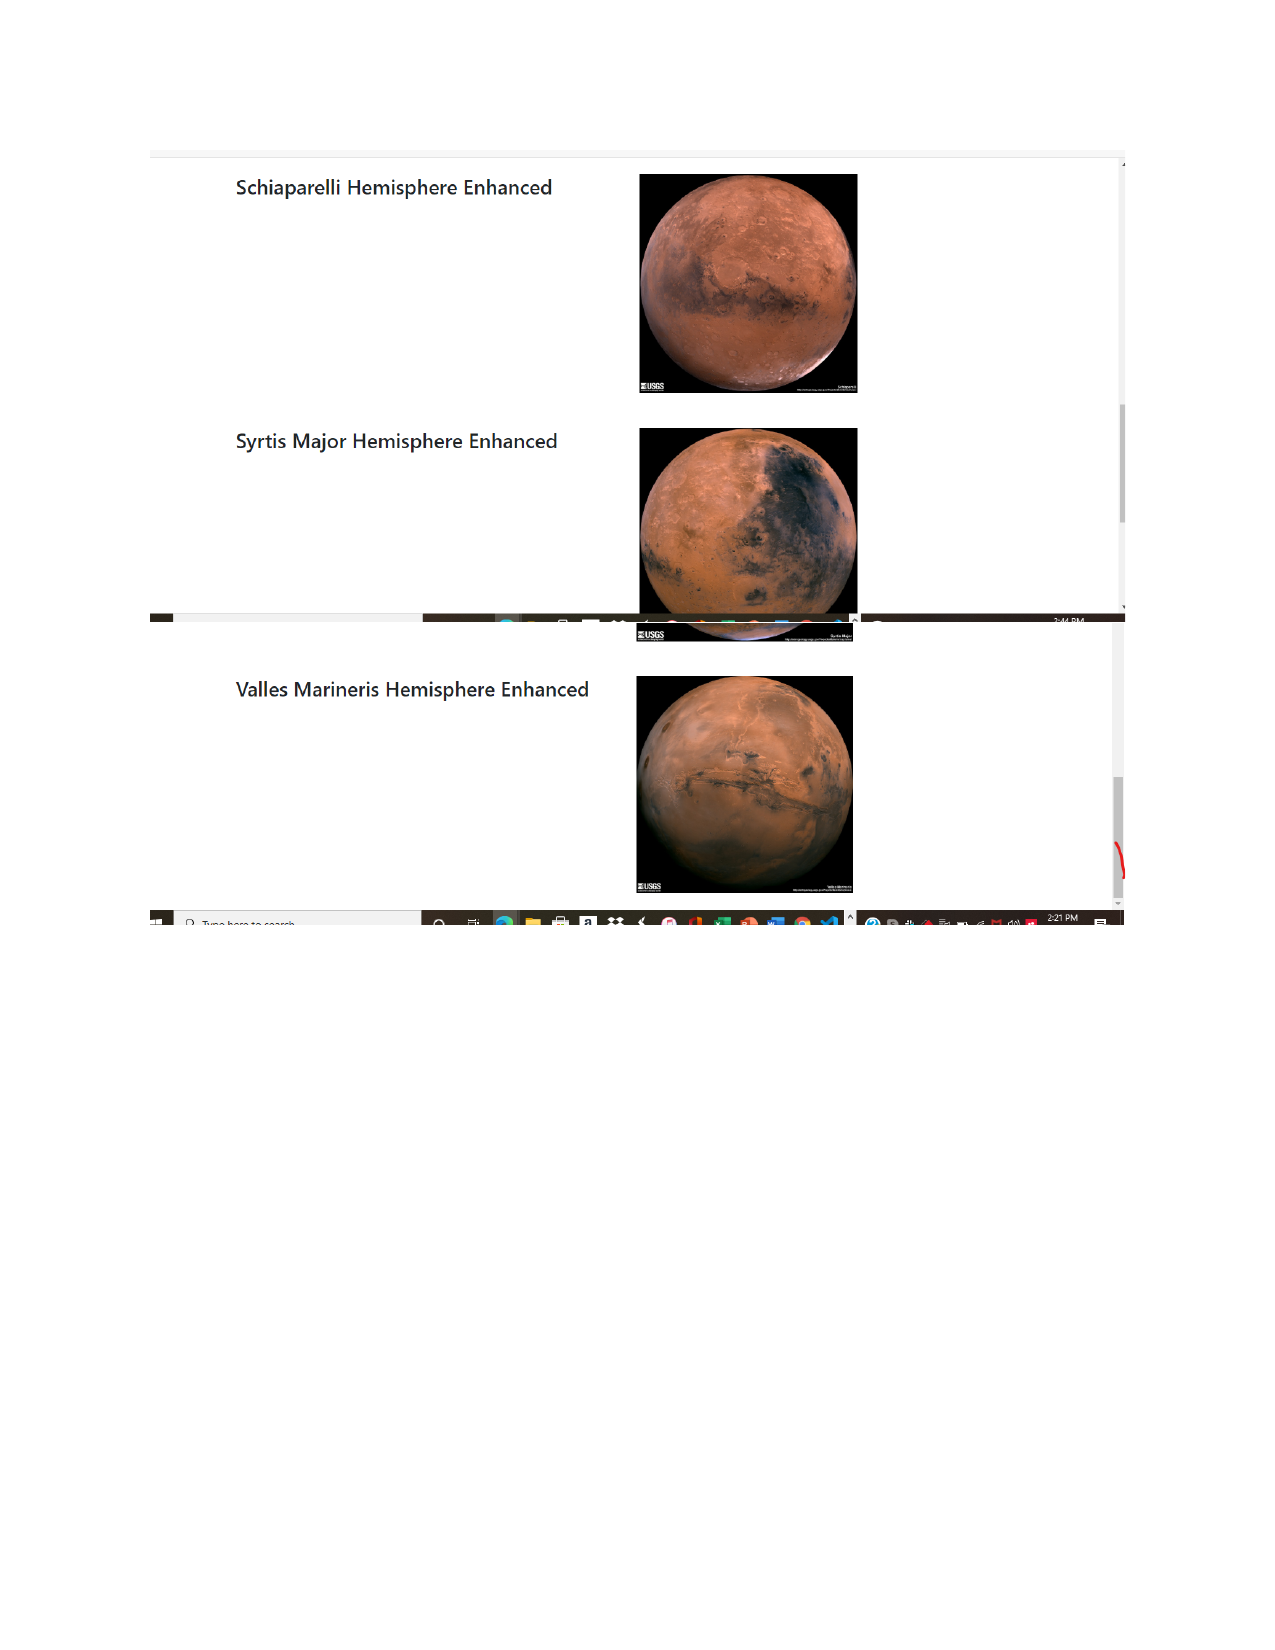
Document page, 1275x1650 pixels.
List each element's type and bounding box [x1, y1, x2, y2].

picture [150, 150, 1125, 622]
picture [150, 623, 1125, 925]
